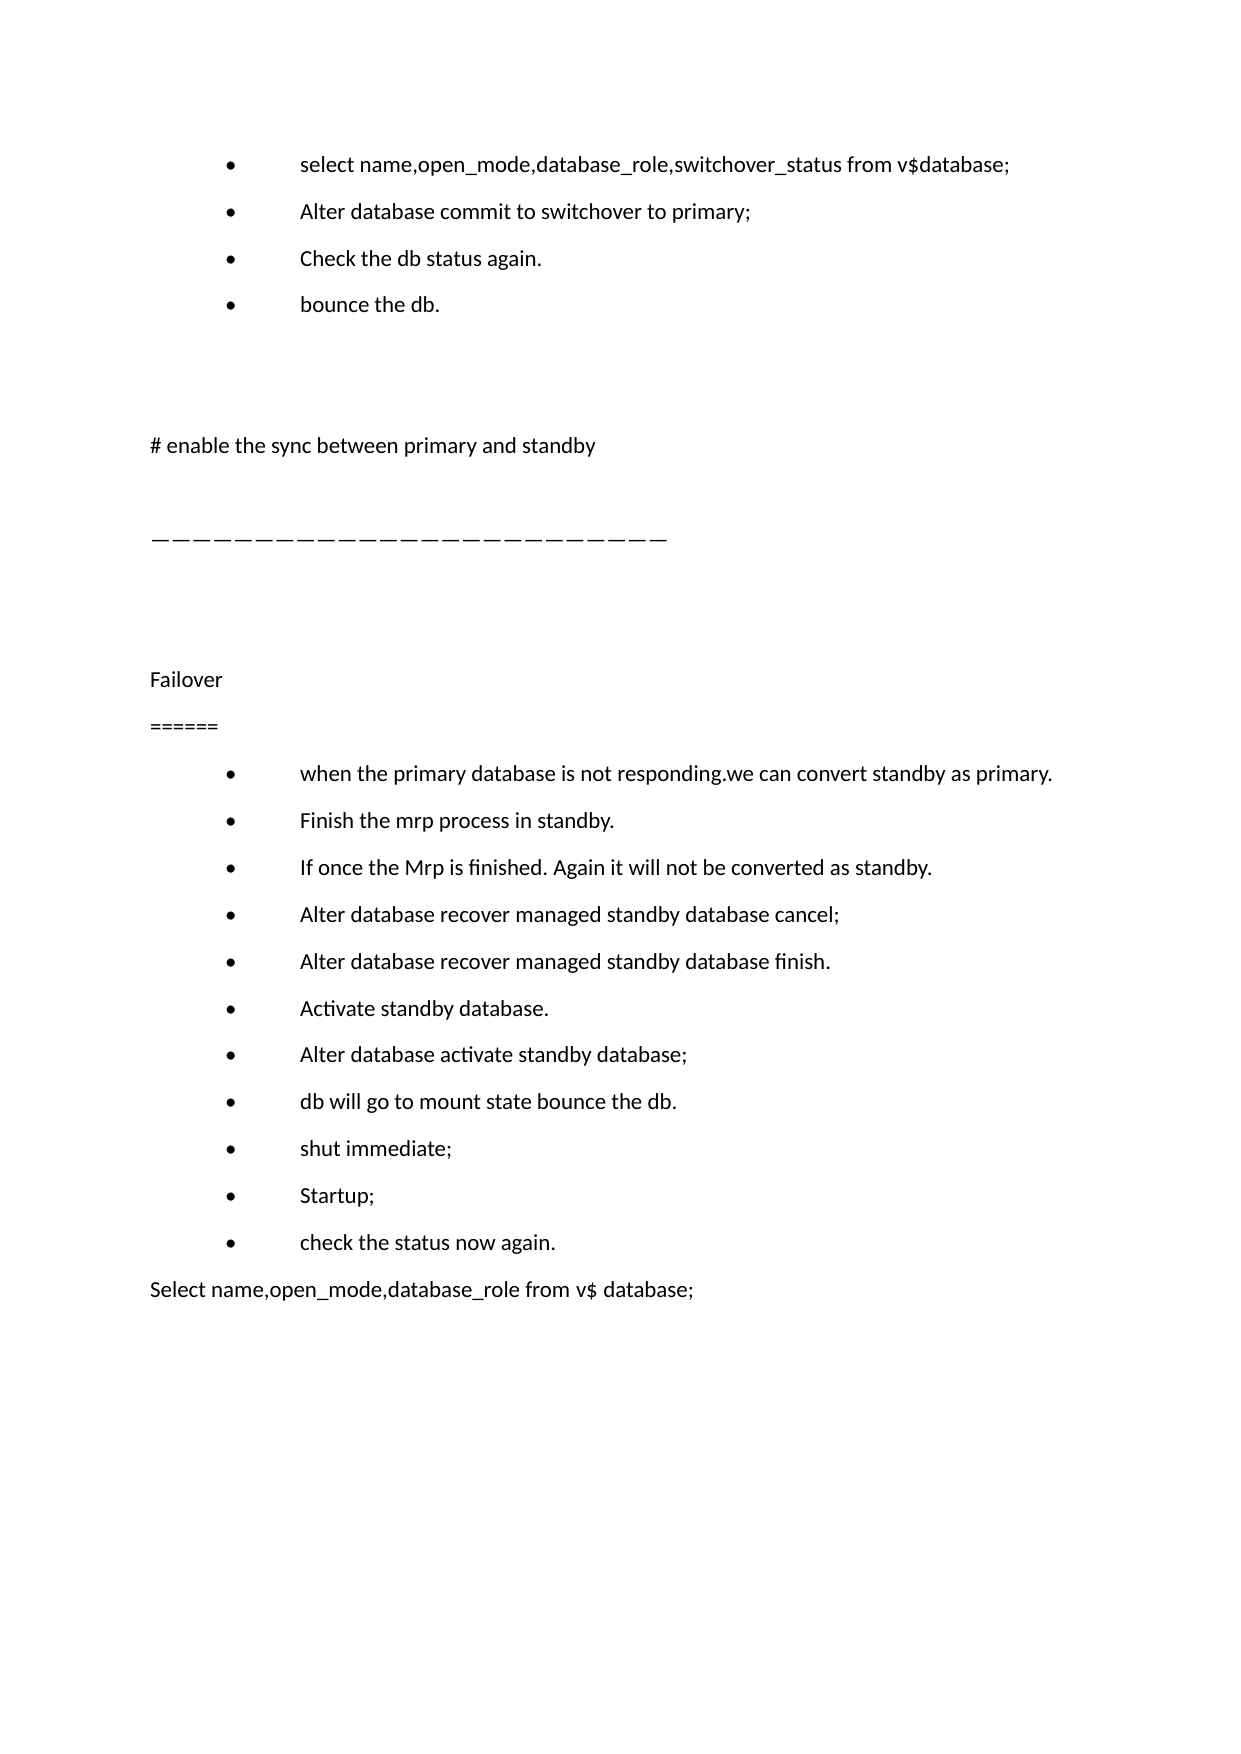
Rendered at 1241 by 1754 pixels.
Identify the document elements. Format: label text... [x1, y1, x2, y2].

text • select name,open_mode,database_role,switchover_status from v$database; [150, 150, 1090, 178]
text • Alter database recover managed standby database cancel; [150, 900, 1090, 928]
text Select name,open_mode,database_role from v$ database; [150, 1275, 1090, 1303]
text • check the status now again. [150, 1228, 1090, 1256]
text • db will go to mount state bounce the db. [150, 1087, 1090, 1116]
text ————————————————————————— [150, 525, 1090, 553]
text • bounce the db. [150, 291, 1090, 319]
text • Finish the mrp process in standby. [150, 806, 1090, 834]
text • Alter database recover managed standby database finish. [150, 947, 1090, 975]
text Failover [150, 666, 1090, 694]
text • If once the Mrp is finished. Again it will not be converted as standby. [150, 853, 1090, 881]
text • when the primary database is not responding.we can convert standby as primary. [150, 759, 1090, 787]
text • Startup; [150, 1181, 1090, 1209]
text • shut immediate; [150, 1134, 1090, 1162]
text • Alter database commit to switchover to primary; [150, 197, 1090, 225]
text • Activate standby database. [150, 994, 1090, 1022]
text • Alter database activate standby database; [150, 1041, 1090, 1069]
text # enable the sync between primary and standby [150, 431, 1090, 459]
text • Check the db status again. [150, 244, 1090, 272]
text ====== [150, 712, 1090, 741]
